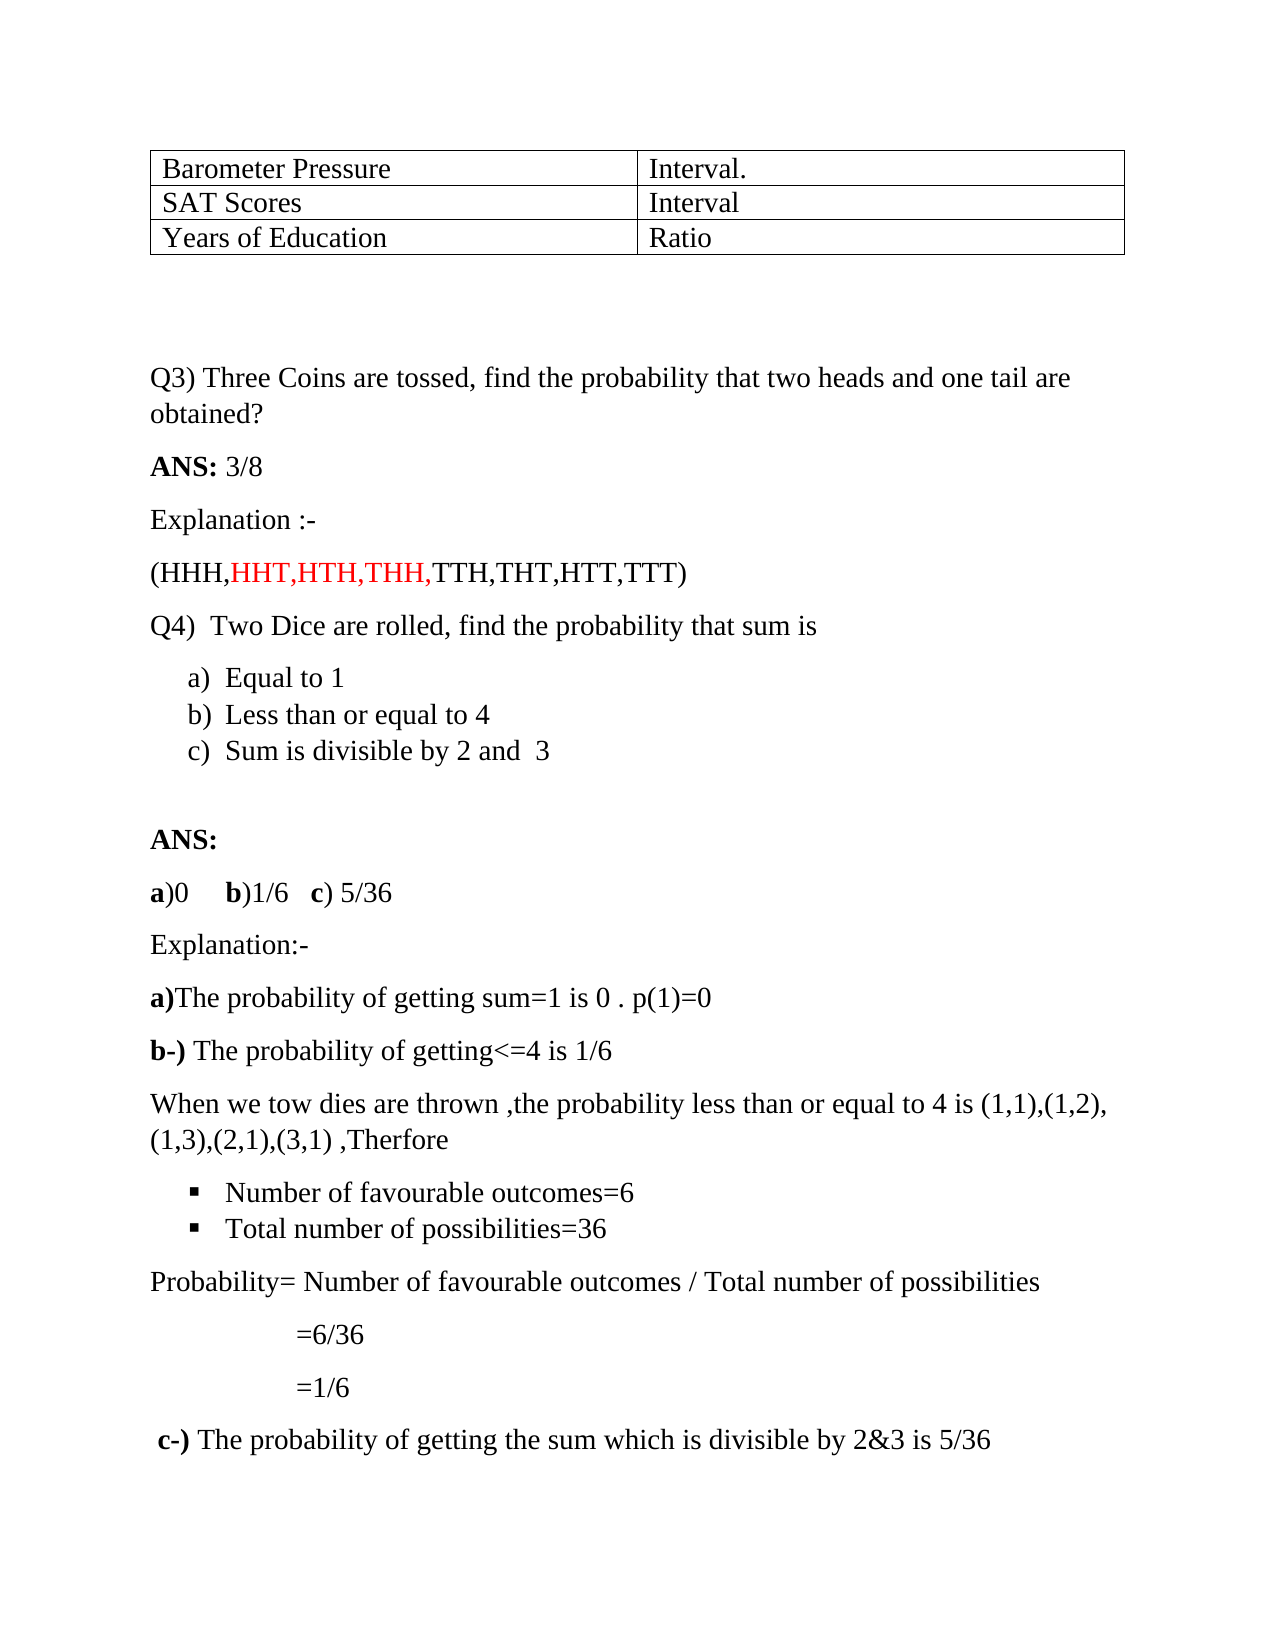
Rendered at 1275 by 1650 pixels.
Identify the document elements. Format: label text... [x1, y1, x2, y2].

text b-) The probability of getting<=4 is 1/6 [150, 1033, 1125, 1067]
table_cell Ratio [638, 220, 1124, 254]
table_cell Interval [638, 186, 1124, 219]
list Number of favourable outcomes=6 [187, 1175, 1125, 1208]
text a)0 b)1/6 c) 5/36 [150, 875, 1125, 908]
list Equal to 1 [187, 661, 1125, 694]
text Explanation:- [150, 927, 1125, 961]
text Q4) Two Dice are rolled, find the probability that sum is [150, 608, 1125, 641]
table_cell Barometer Pressure [151, 151, 637, 184]
text (HHH,HHT,HTH,THH,TTH,THT,HTT,TTT) [150, 555, 1125, 588]
text When we tow dies are thrown ,the probability less than or equal to 4 is (1,1),(1,2),(1,3),(2,1),(3,1) ,Therfore [150, 1086, 1125, 1156]
table_cell Years of Education [151, 220, 637, 254]
text =6/36 [150, 1317, 1125, 1350]
text Probability= Number of favourable outcomes / Total number of possibilities [150, 1264, 1125, 1298]
text Q3) Three Coins are tossed, find the probability that two heads and one tail are obtained? [150, 360, 1125, 430]
text ANS: 3/8 [150, 449, 1125, 483]
list Less than or equal to 4 [187, 697, 1125, 730]
text =1/6 [150, 1370, 1125, 1403]
table_cell SAT Scores [151, 186, 637, 219]
list Sum is divisible by 2 and 3 [187, 733, 1125, 766]
text Explanation :- [150, 502, 1125, 536]
text ANS: [150, 822, 1125, 855]
table_cell Interval. [638, 151, 1124, 184]
text a)The probability of getting sum=1 is 0 . p(1)=0 [150, 980, 1125, 1014]
list Total number of possibilities=36 [187, 1211, 1125, 1245]
text c-) The probability of getting the sum which is divisible by 2&3 is 5/36 [150, 1422, 1125, 1456]
